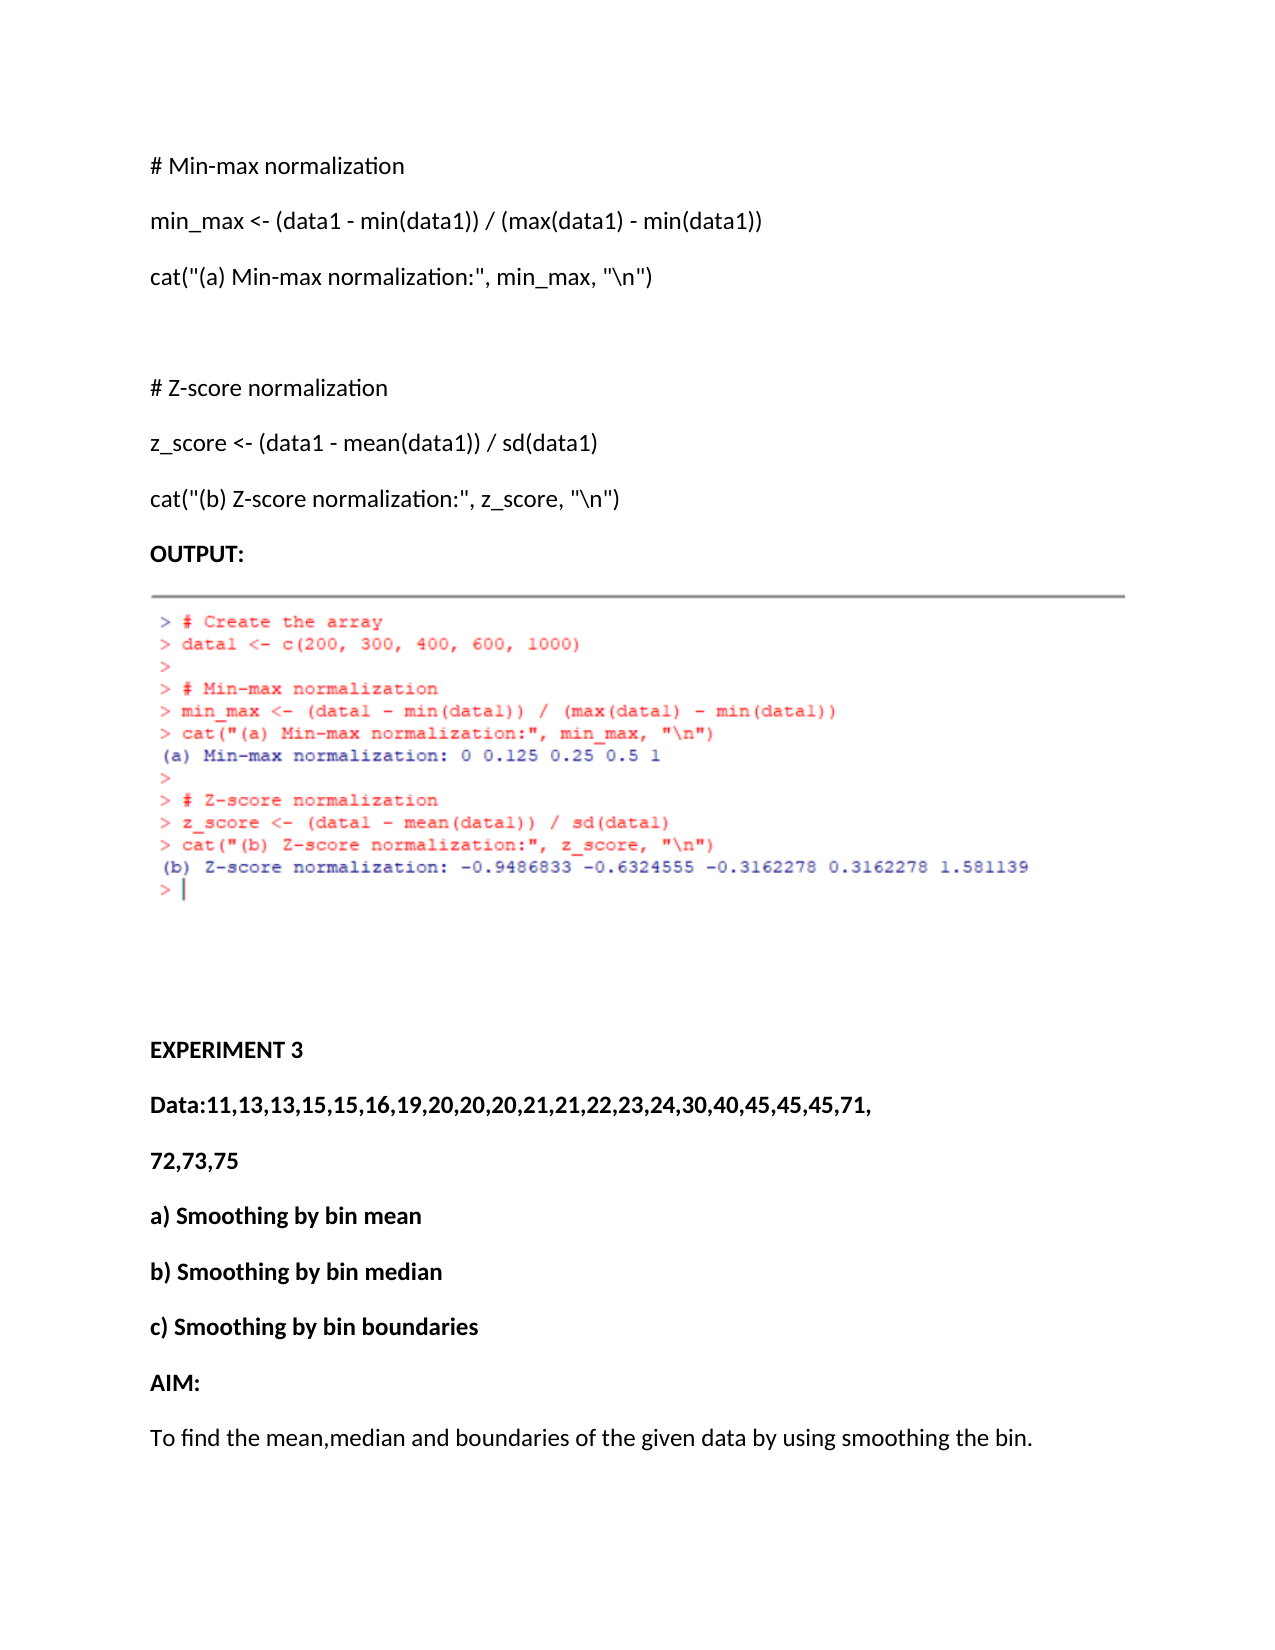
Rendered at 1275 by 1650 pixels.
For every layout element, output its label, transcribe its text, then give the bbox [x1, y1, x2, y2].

text 72,73,75 [150, 1145, 1125, 1175]
text min_max <- (data1 - min(data1)) / (max(data1) - min(data1)) [150, 206, 1125, 236]
text cat("(a) Min-max normalization:", min_max, "\n") [150, 261, 1125, 292]
text # Min-max normalization [150, 150, 1125, 181]
text c) Smoothing by bin boundaries [150, 1311, 1125, 1342]
text # Z-score normalization [150, 372, 1125, 403]
text AIM: [150, 1367, 1125, 1397]
text a) Smoothing by bin mean [150, 1200, 1125, 1231]
text OUTPUT: [150, 539, 1125, 569]
text To find the mean,median and boundaries of the given data by using smoothing the bin. [150, 1422, 1125, 1453]
text b) Smoothing by bin median [150, 1256, 1125, 1286]
picture [150, 594, 1125, 1009]
text Data:11,13,13,15,15,16,19,20,20,20,21,21,22,23,24,30,40,45,45,45,71, [150, 1089, 1125, 1120]
text cat("(b) Z-score normalization:", z_score, "\n") [150, 483, 1125, 514]
text EXPERIMENT 3 [150, 1034, 1125, 1064]
text z_score <- (data1 - mean(data1)) / sd(data1) [150, 428, 1125, 458]
